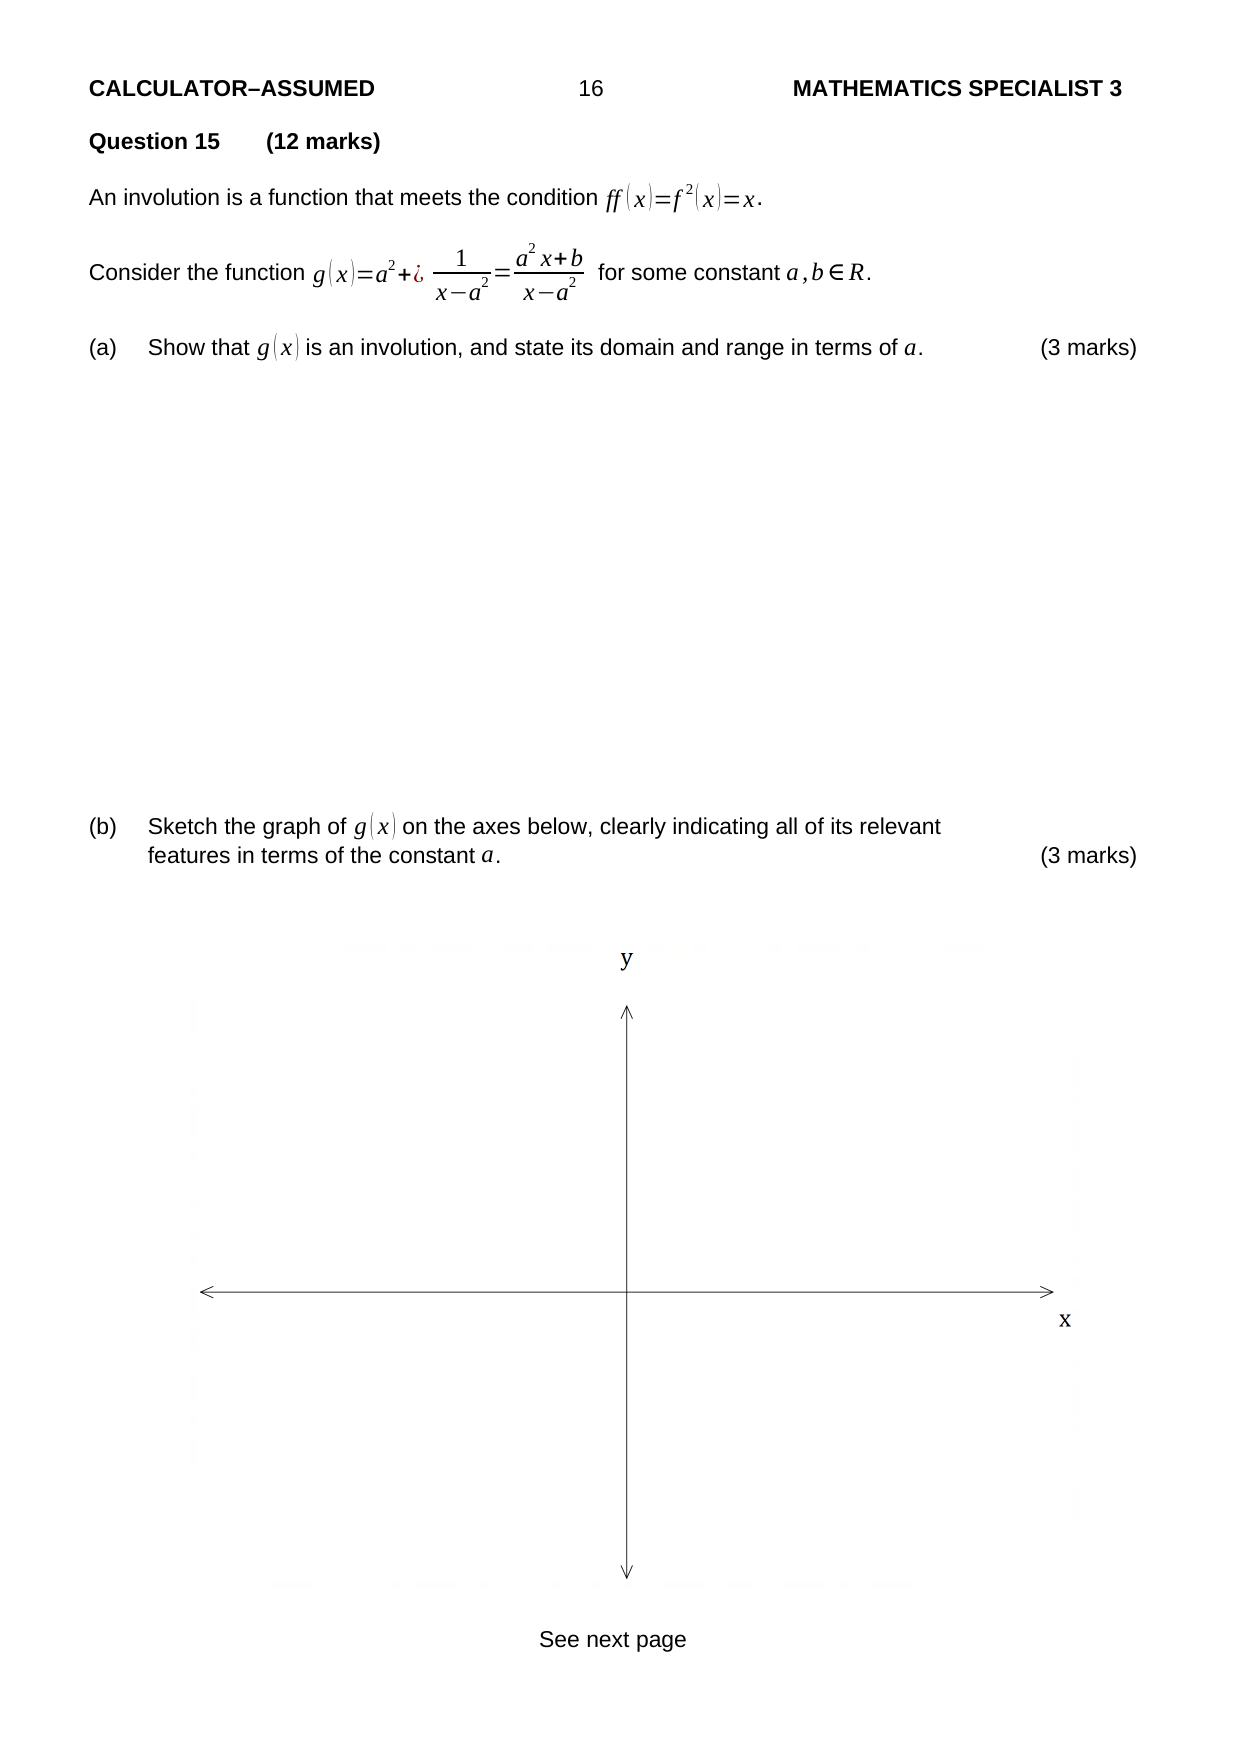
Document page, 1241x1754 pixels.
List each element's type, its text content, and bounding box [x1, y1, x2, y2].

text An involution is a function that meets the condition . [89, 180, 1137, 213]
text Consider the function for some constant . [89, 239, 1137, 306]
text (b) Sketch the graph of on the axes below, clearly indicating all of its relevant [89, 811, 1137, 841]
picture [189, 942, 1081, 1589]
text features in terms of the constant . (3 marks) [89, 841, 1137, 869]
text Question 15 (12 marks) [89, 128, 1137, 154]
text (a) Show that is an involution, and state its domain and range in terms of . (3 marks) [89, 332, 1137, 362]
